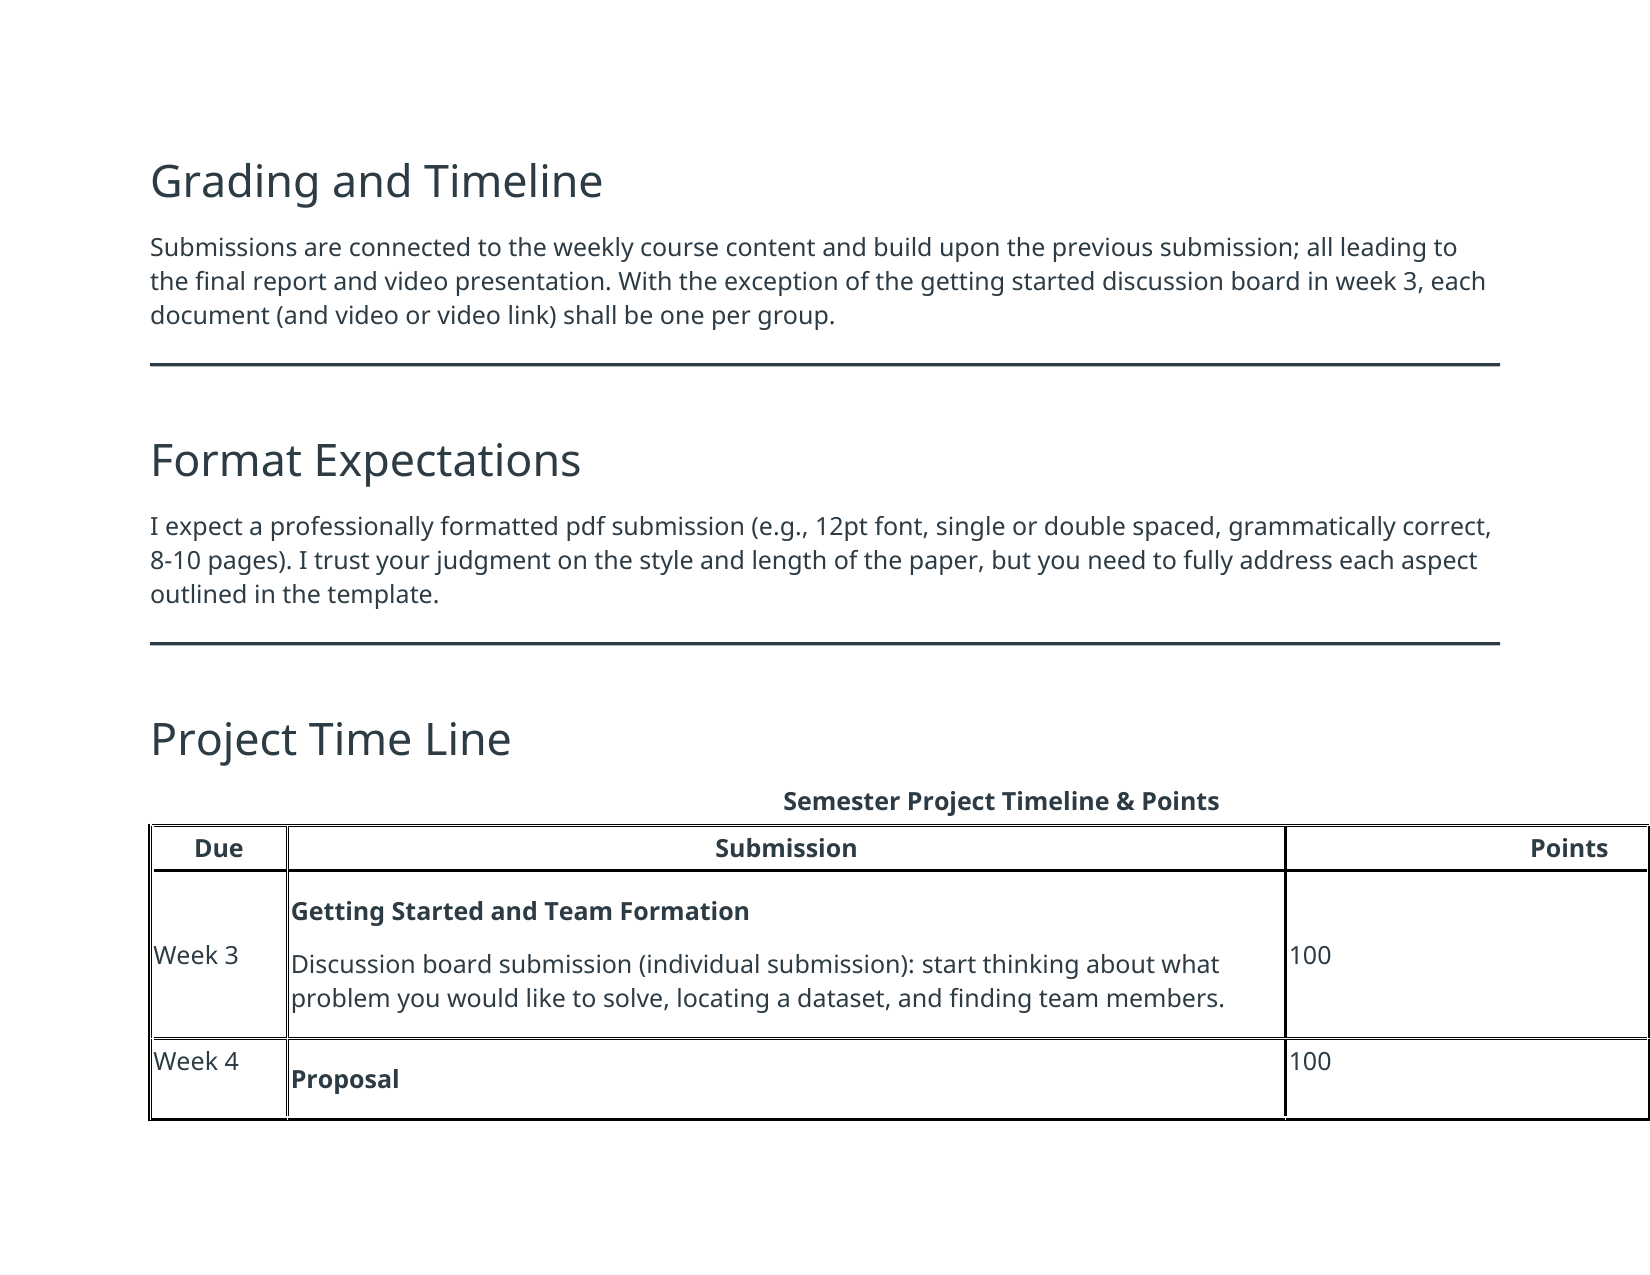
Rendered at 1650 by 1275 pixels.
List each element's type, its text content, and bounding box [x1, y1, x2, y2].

text I expect a professionally formatted pdf submission (e.g., 12pt font, single or double spaced, grammatically correct, 8-10 pages). I trust your judgment on the style and length of the paper, but you need to fully address each aspect outlined in the template. [150, 509, 1500, 611]
table_cell Week 4 [150, 1037, 287, 1118]
text Submissions are connected to the weekly course content and build upon the previous submission; all leading to the final report and video presentation. With the exception of the getting started discussion board in week 3, each document (and video or video link) shall be one per group. [150, 230, 1500, 332]
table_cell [288, 1040, 1285, 1118]
table_cell Week 3 [152, 869, 286, 1037]
table_cell Points [1285, 824, 1650, 869]
table_header Semester Project Timeline & Points [150, 778, 1650, 824]
table_cell Getting Started and Team Formation Discussion board submission (individual submission): start thinking about what problem you would like to solve, locating a dataset, and finding team members. [289, 872, 1284, 1037]
table_cell 100 [1287, 869, 1648, 1037]
text Project Time Line [150, 708, 1500, 769]
table_cell 100 [1285, 1037, 1650, 1118]
table_cell Due [150, 824, 287, 869]
table_cell Submission [289, 827, 1284, 869]
text Grading and Timeline [150, 150, 1500, 211]
text Format Expectations [150, 429, 1500, 490]
